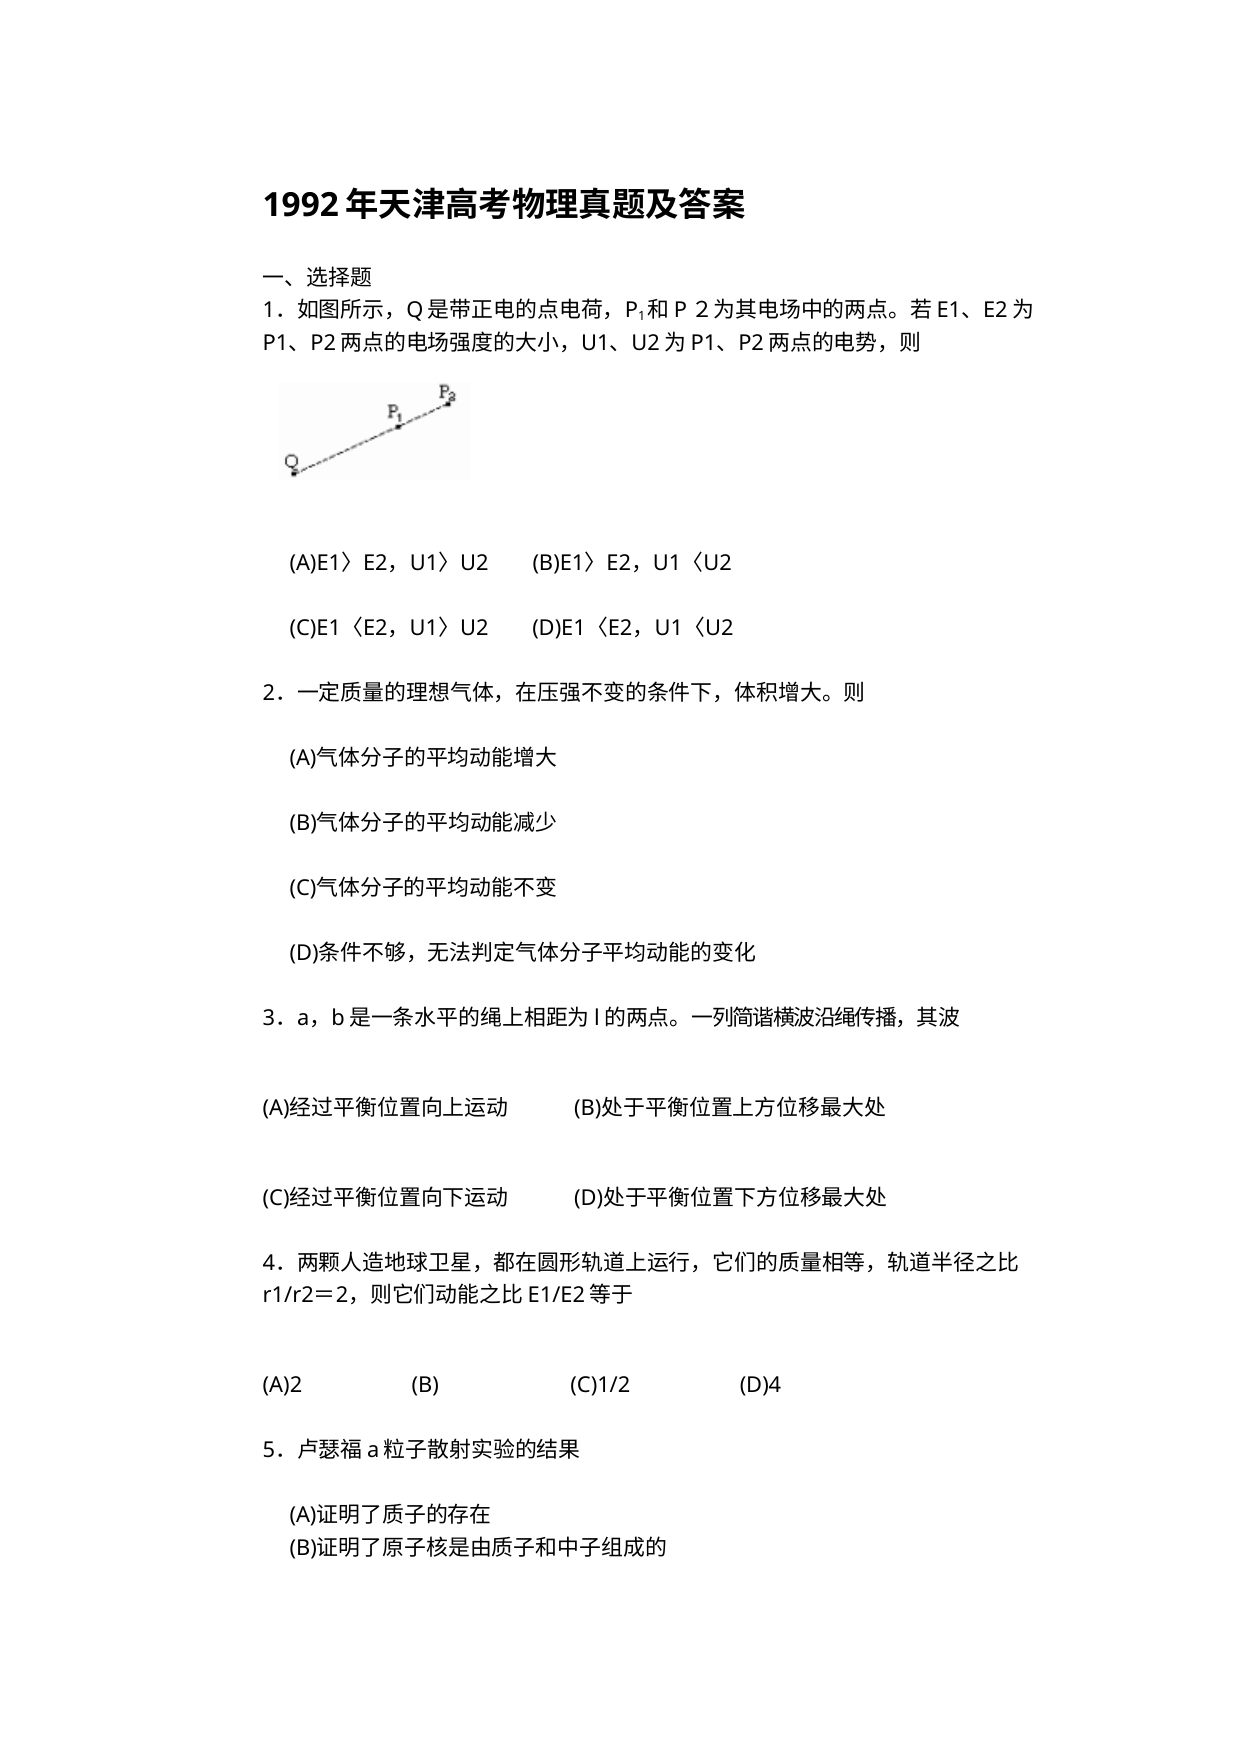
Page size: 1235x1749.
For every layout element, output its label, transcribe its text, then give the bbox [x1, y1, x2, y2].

text (C)经过平衡位置向下运动 (D)处于平衡位置下方位移最大处 4．两颗人造地球卫星，都在圆形轨道上运行，它们的质量相等，轨道半径之比r1/r2＝2，则它们动能之比E1/E2等于 [262, 1147, 1047, 1309]
text (A)E1〉E2，U1〉U2 (B)E1〉E2，U1〈U2 (C)E1〈E2，U1〉U2 (D)E1〈E2，U1〈U2 2．一定质量的理想气体，在压强不变的条件下，体积增大。则 (A)气体分子的平均动能增大 (B)气体分子的平均动能减少 (C)气体分子的平均动能不变 (D)条件不够，无法判定气体分子平均动能的变化 3．a，b是一条水平的绳上相距为l的两点。一列简谐横波沿绳传播，其波 [262, 382, 1047, 1032]
text (A)经过平衡位置向上运动 (B)处于平衡位置上方位移最大处 [262, 1057, 1047, 1122]
text 1992年天津高考物理真题及答案 [262, 169, 1047, 234]
text 一、选择题 1．如图所示，Q是带正电的点电荷，P1和P２为其电场中的两点。若E1、E2为P1、P2两点的电场强度的大小，U1、U2为P1、P2两点的电势，则 [262, 259, 1047, 357]
picture [262, 382, 471, 482]
